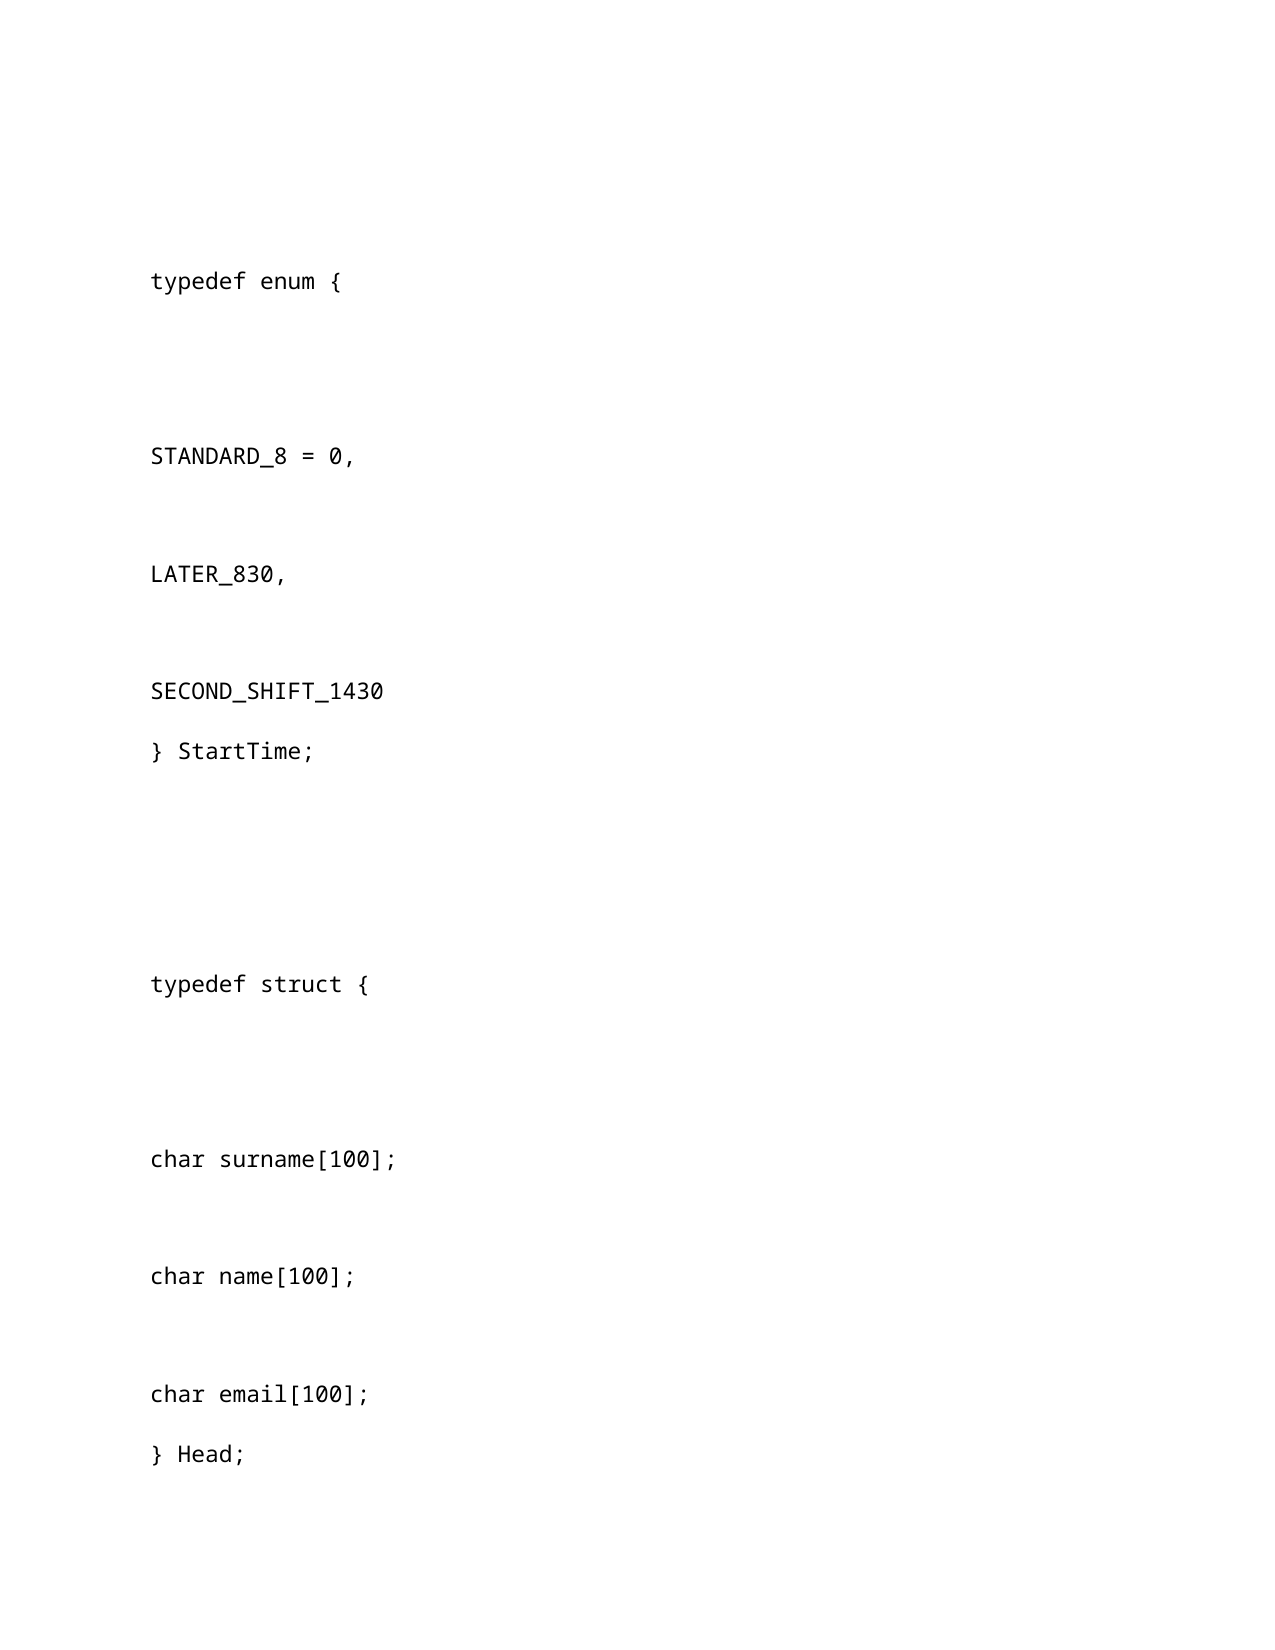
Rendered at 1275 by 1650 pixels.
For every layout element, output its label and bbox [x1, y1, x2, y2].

text [150, 150, 1125, 1497]
